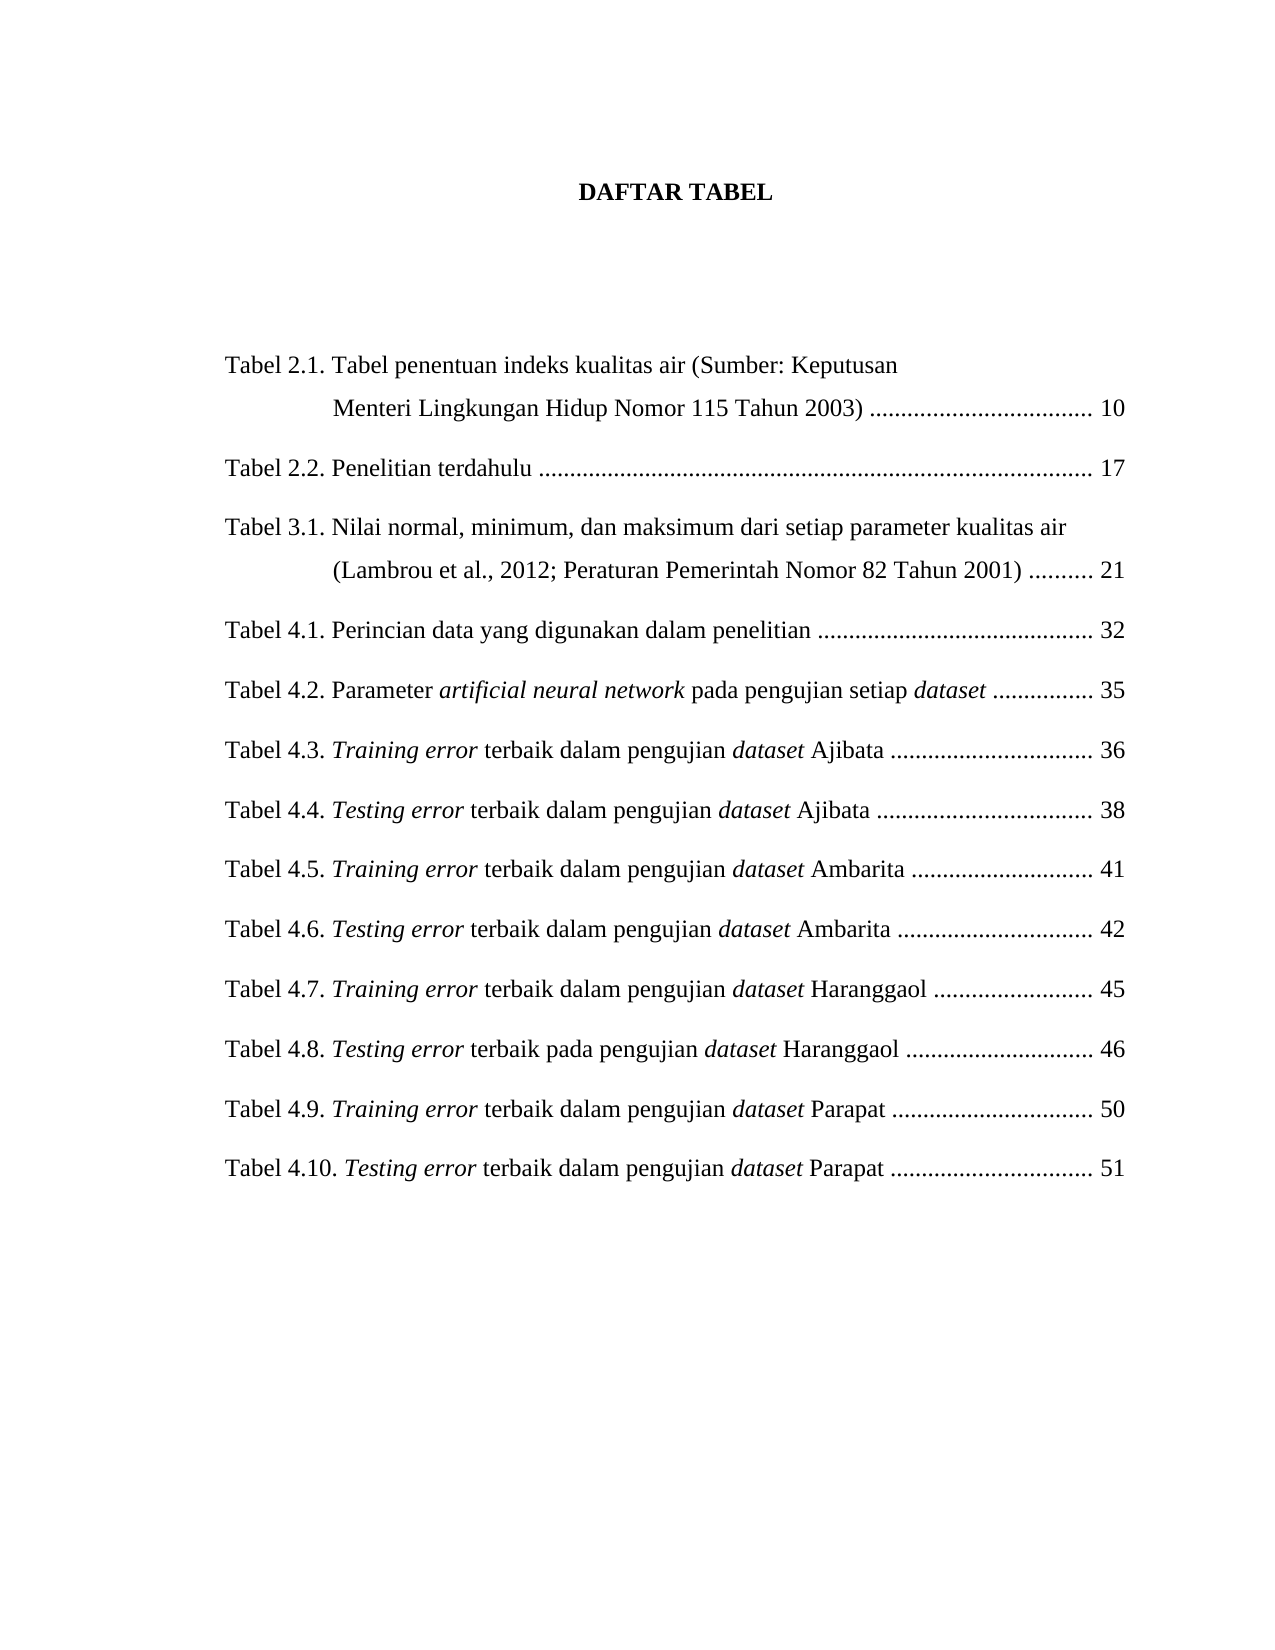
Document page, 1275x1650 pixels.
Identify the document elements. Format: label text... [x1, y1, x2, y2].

title DAFTAR TABEL [224, 177, 1127, 206]
text Tabel 2.2. Penelitian terdahulu 17 [224, 453, 1127, 481]
text Tabel 4.9. Training error terbaik dalam pengujian dataset Parapat 50 [224, 1094, 1127, 1122]
text Tabel 4.6. Testing error terbaik dalam pengujian dataset Ambarita 42 [224, 914, 1127, 943]
text Tabel 4.8. Testing error terbaik pada pengujian dataset Haranggaol 46 [224, 1034, 1127, 1063]
text Tabel 4.2. Parameter artificial neural network pada pengujian setiap dataset 35 [224, 675, 1127, 704]
text Tabel 4.7. Training error terbaik dalam pengujian dataset Haranggaol 45 [224, 974, 1127, 1003]
text Tabel 2.1. Tabel penentuan indeks kualitas air (Sumber: Keputusan Menteri Lingkungan Hidup Nomor 115 Tahun 2003) 10 [224, 350, 1127, 422]
text Tabel 4.1. Perincian data yang digunakan dalam penelitian 32 [224, 615, 1127, 644]
text Tabel 4.10. Testing error terbaik dalam pengujian dataset Parapat 51 [224, 1153, 1127, 1182]
text Tabel 4.3. Training error terbaik dalam pengujian dataset Ajibata 36 [224, 735, 1127, 764]
text Tabel 3.1. Nilai normal, minimum, dan maksimum dari setiap parameter kualitas air (Lambrou et al., 2012; Peraturan Pemerintah Nomor 82 Tahun 2001) 21 [224, 512, 1127, 584]
text Tabel 4.5. Training error terbaik dalam pengujian dataset Ambarita 41 [224, 854, 1127, 883]
text Tabel 4.4. Testing error terbaik dalam pengujian dataset Ajibata 38 [224, 795, 1127, 823]
